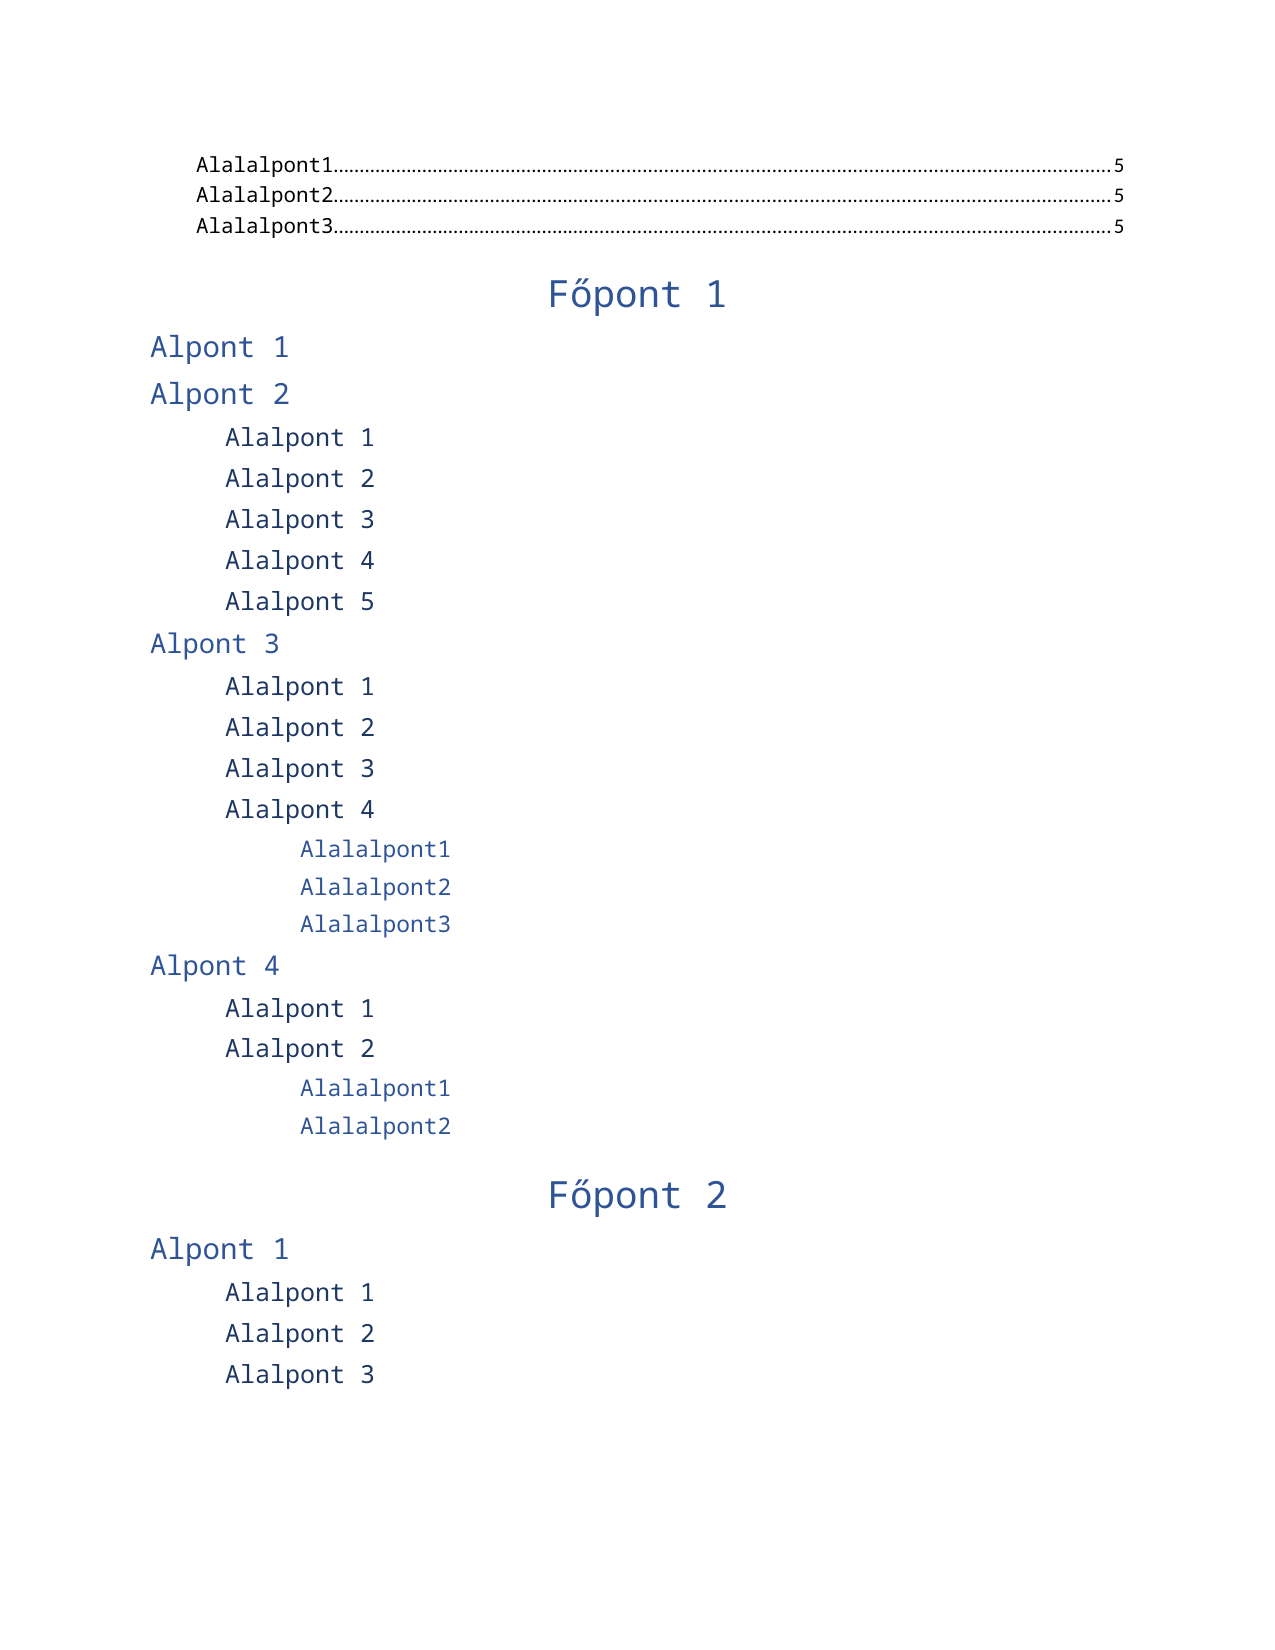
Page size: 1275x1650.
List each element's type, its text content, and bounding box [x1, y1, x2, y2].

subtitle Alalalpont2 [150, 1110, 1125, 1141]
subtitle Alpont 3 [150, 625, 1125, 662]
subtitle Alalpont 5 [150, 584, 1125, 618]
subtitle Alalpont 4 [150, 543, 1125, 577]
subtitle Alalalpont1 [150, 832, 1125, 864]
subtitle Alalpont 1 [150, 1275, 1125, 1309]
subtitle Alalalpont3 [150, 908, 1125, 939]
subtitle Alalpont 2 [150, 710, 1125, 744]
text Alalalpont3 5 [196, 211, 1125, 240]
subtitle Alpont 1 [150, 1228, 1125, 1268]
subtitle Alalalpont2 [150, 870, 1125, 902]
subtitle Alalpont 1 [150, 420, 1125, 454]
subtitle Alalpont 2 [150, 1316, 1125, 1350]
text Alalalpont2 5 [196, 181, 1125, 209]
subtitle Alpont 2 [150, 373, 1125, 413]
subtitle Alalpont 3 [150, 1357, 1125, 1391]
subtitle Alpont 4 [150, 946, 1125, 983]
subtitle Alalpont 1 [150, 669, 1125, 703]
subtitle Alalpont 4 [150, 792, 1125, 826]
subtitle Alalpont 3 [150, 751, 1125, 785]
subtitle Alalpont 2 [150, 1031, 1125, 1065]
subtitle Alpont 1 [150, 326, 1125, 366]
subtitle Alalpont 2 [150, 461, 1125, 495]
subtitle Alalalpont1 [150, 1072, 1125, 1103]
subtitle Főpont 2 [150, 1169, 1125, 1220]
subtitle Főpont 1 [150, 267, 1125, 318]
text Alalalpont1 5 [196, 150, 1125, 178]
subtitle Alalpont 1 [150, 990, 1125, 1024]
subtitle Alalpont 3 [150, 502, 1125, 536]
